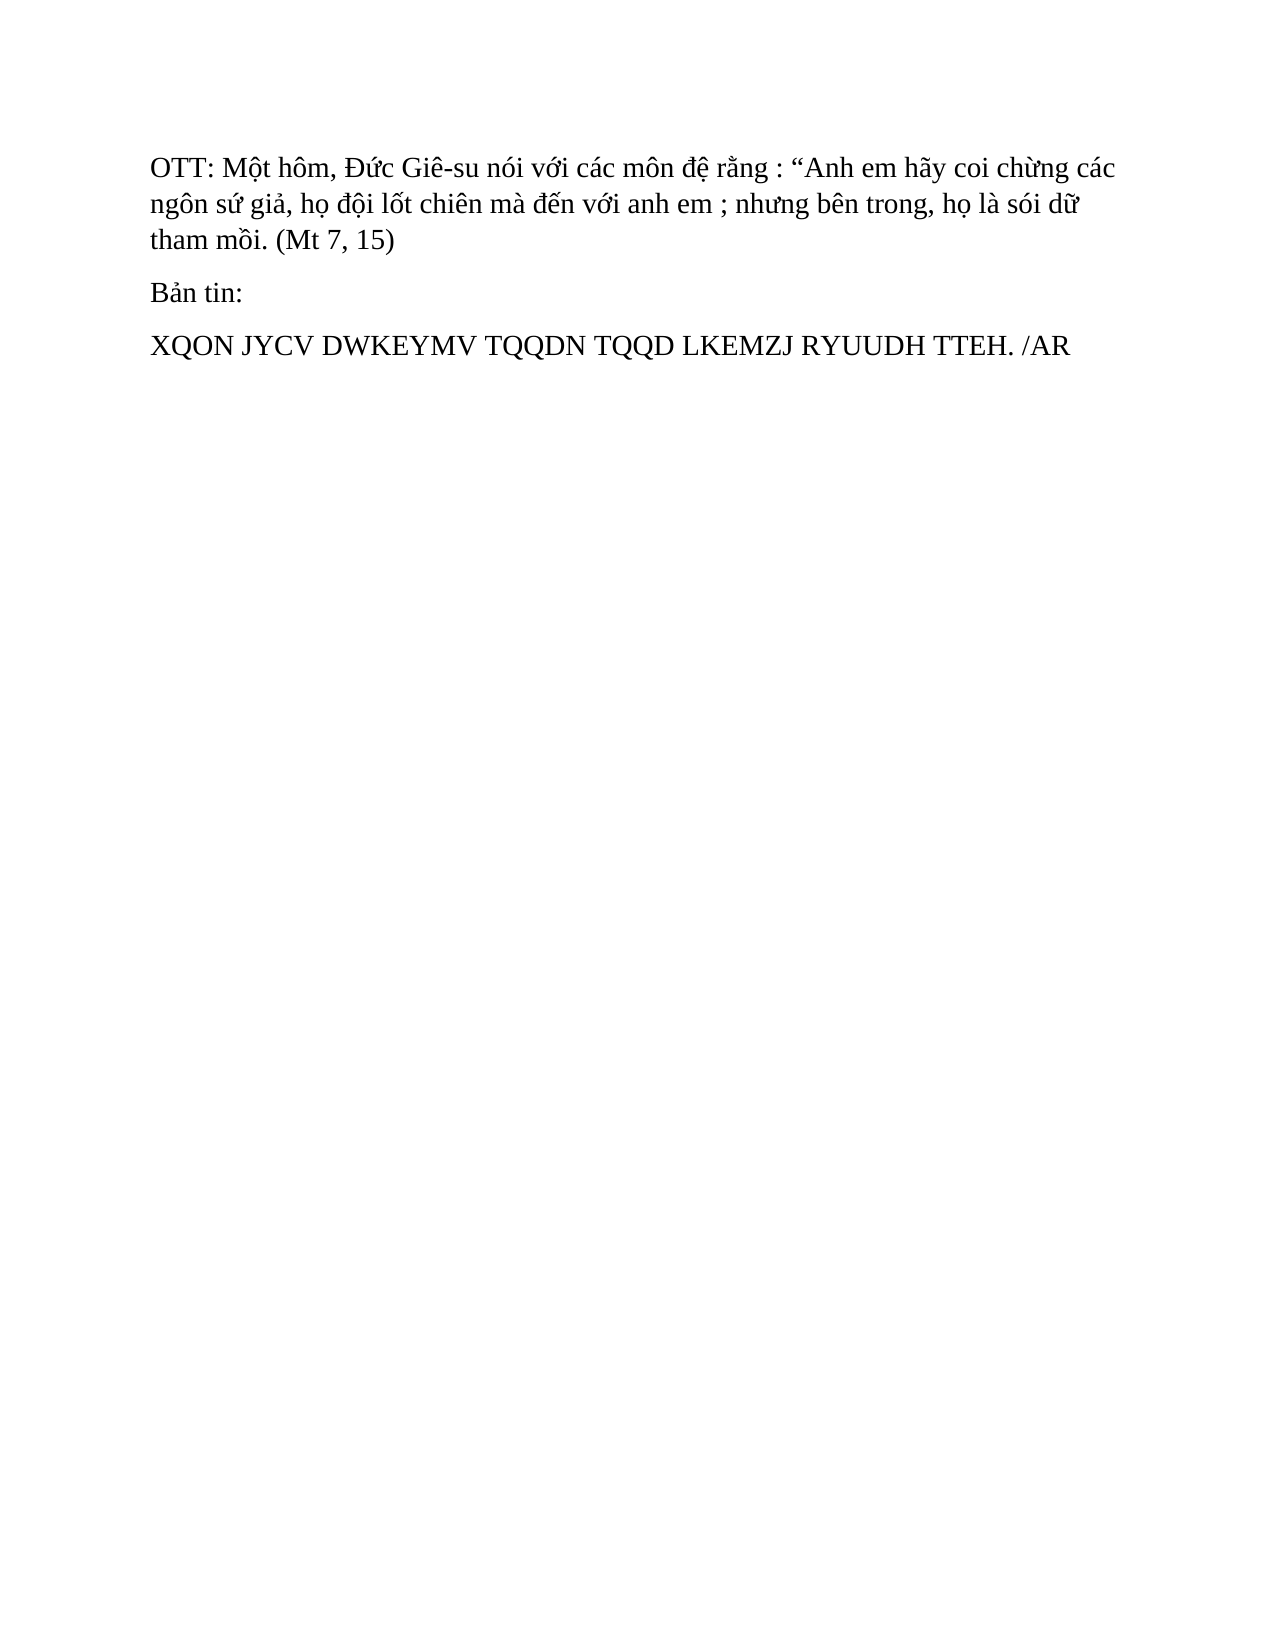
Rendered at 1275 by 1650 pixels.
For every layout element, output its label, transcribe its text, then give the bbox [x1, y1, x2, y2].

text XQON JYCV DWKEYMV TQQDN TQQD LKEMZJ RYUUDH TTEH. /AR [150, 328, 1125, 361]
text Bản tin: [150, 275, 1125, 309]
text OTT: Một hôm, Đức Giê-su nói với các môn đệ rằng : “Anh em hãy coi chừng các ngôn sứ giả, họ đội lốt chiên mà đến với anh em ; nhưng bên trong, họ là sói dữ tham mồi. (Mt 7, 15) [150, 150, 1125, 256]
